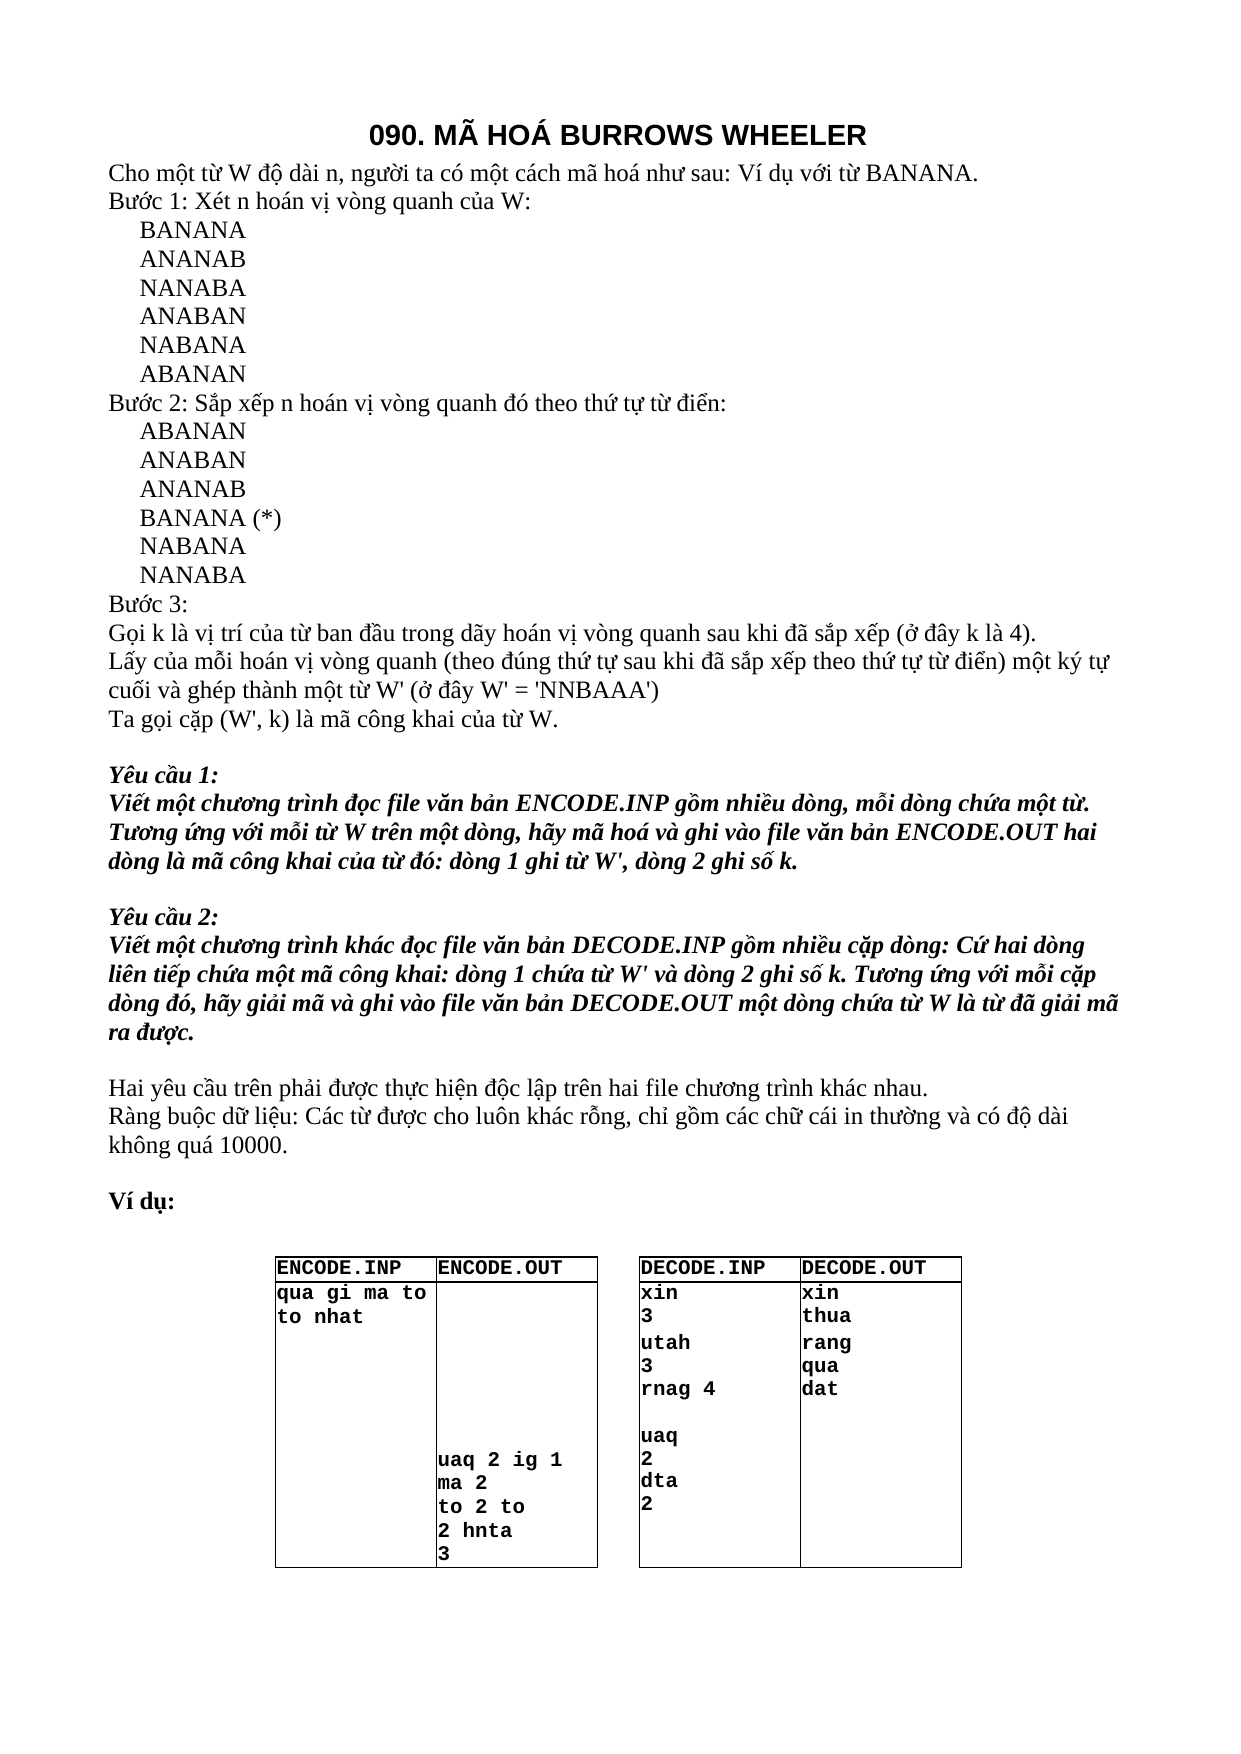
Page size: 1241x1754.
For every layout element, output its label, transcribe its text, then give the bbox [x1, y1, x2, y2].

text Bước 2: Sắp xếp n hoán vị vòng quanh đó theo thứ tự từ điển: [108, 388, 1128, 416]
text Yêu cầu 1: [108, 760, 1128, 788]
text Lấy của mỗi hoán vị vòng quanh (theo đúng thứ tự sau khi đã sắp xếp theo thứ tự từ điển) một ký tự cuối và ghép thành một từ W' (ở đây W' = 'NNBAAA') [108, 646, 1128, 704]
text NABANA [108, 330, 1128, 359]
text ABANAN [108, 359, 1128, 388]
text Bước 1: Xét n hoán vị vòng quanh của W: [108, 186, 1128, 215]
text ABANAN [108, 416, 1128, 445]
text ANANAB [108, 474, 1128, 503]
text Viết một chương trình đọc file văn bản ENCODE.INP gồm nhiều dòng, mỗi dòng chứa một từ. Tương ứng với mỗi từ W trên một dòng, hãy mã hoá và ghi vào file văn bản ENCODE.OUT hai dòng là mã công khai của từ đó: dòng 1 ghi từ W', dòng 2 ghi số k. [108, 788, 1128, 875]
text Ràng buộc dữ liệu: Các từ được cho luôn khác rỗng, chỉ gồm các chữ cái in thường và có độ dài không quá 10000. [108, 1101, 1128, 1159]
text Hai yêu cầu trên phải được thực hiện độc lập trên hai file chương trình khác nhau. [108, 1073, 1128, 1101]
text Bước 3: [108, 589, 1128, 618]
text Yêu cầu 2: [108, 902, 1128, 931]
text Ví dụ: [108, 1186, 1128, 1215]
text NANABA [108, 560, 1128, 589]
subtitle 090. MÃ HOÁ BURROWS WHEELER [108, 118, 1128, 151]
text Ta gọi cặp (W', k) là mã công khai của từ W. [108, 704, 1128, 733]
text ANABAN [108, 445, 1128, 474]
text BANANA [108, 215, 1128, 244]
text NANABA [108, 273, 1128, 301]
text ANABAN [108, 301, 1128, 330]
text NABANA [108, 531, 1128, 560]
text Gọi k là vị trí của từ ban đầu trong dãy hoán vị vòng quanh sau khi đã sắp xếp (ở đây k là 4). [108, 618, 1128, 646]
text BANANA (*) [108, 503, 1128, 531]
text Cho một từ W độ dài n, người ta có một cách mã hoá như sau: Ví dụ với từ BANANA. [108, 158, 1128, 186]
text Viết một chương trình khác đọc file văn bản DECODE.INP gồm nhiều cặp dòng: Cứ hai dòng liên tiếp chứa một mã công khai: dòng 1 chứa từ W' và dòng 2 ghi số k. Tương ứng với mỗi cặp dòng đó, hãy giải mã và ghi vào file văn bản DECODE.OUT một dòng chứa từ W là từ đã giải mã ra được. [108, 931, 1128, 1046]
text ANANAB [108, 244, 1128, 273]
